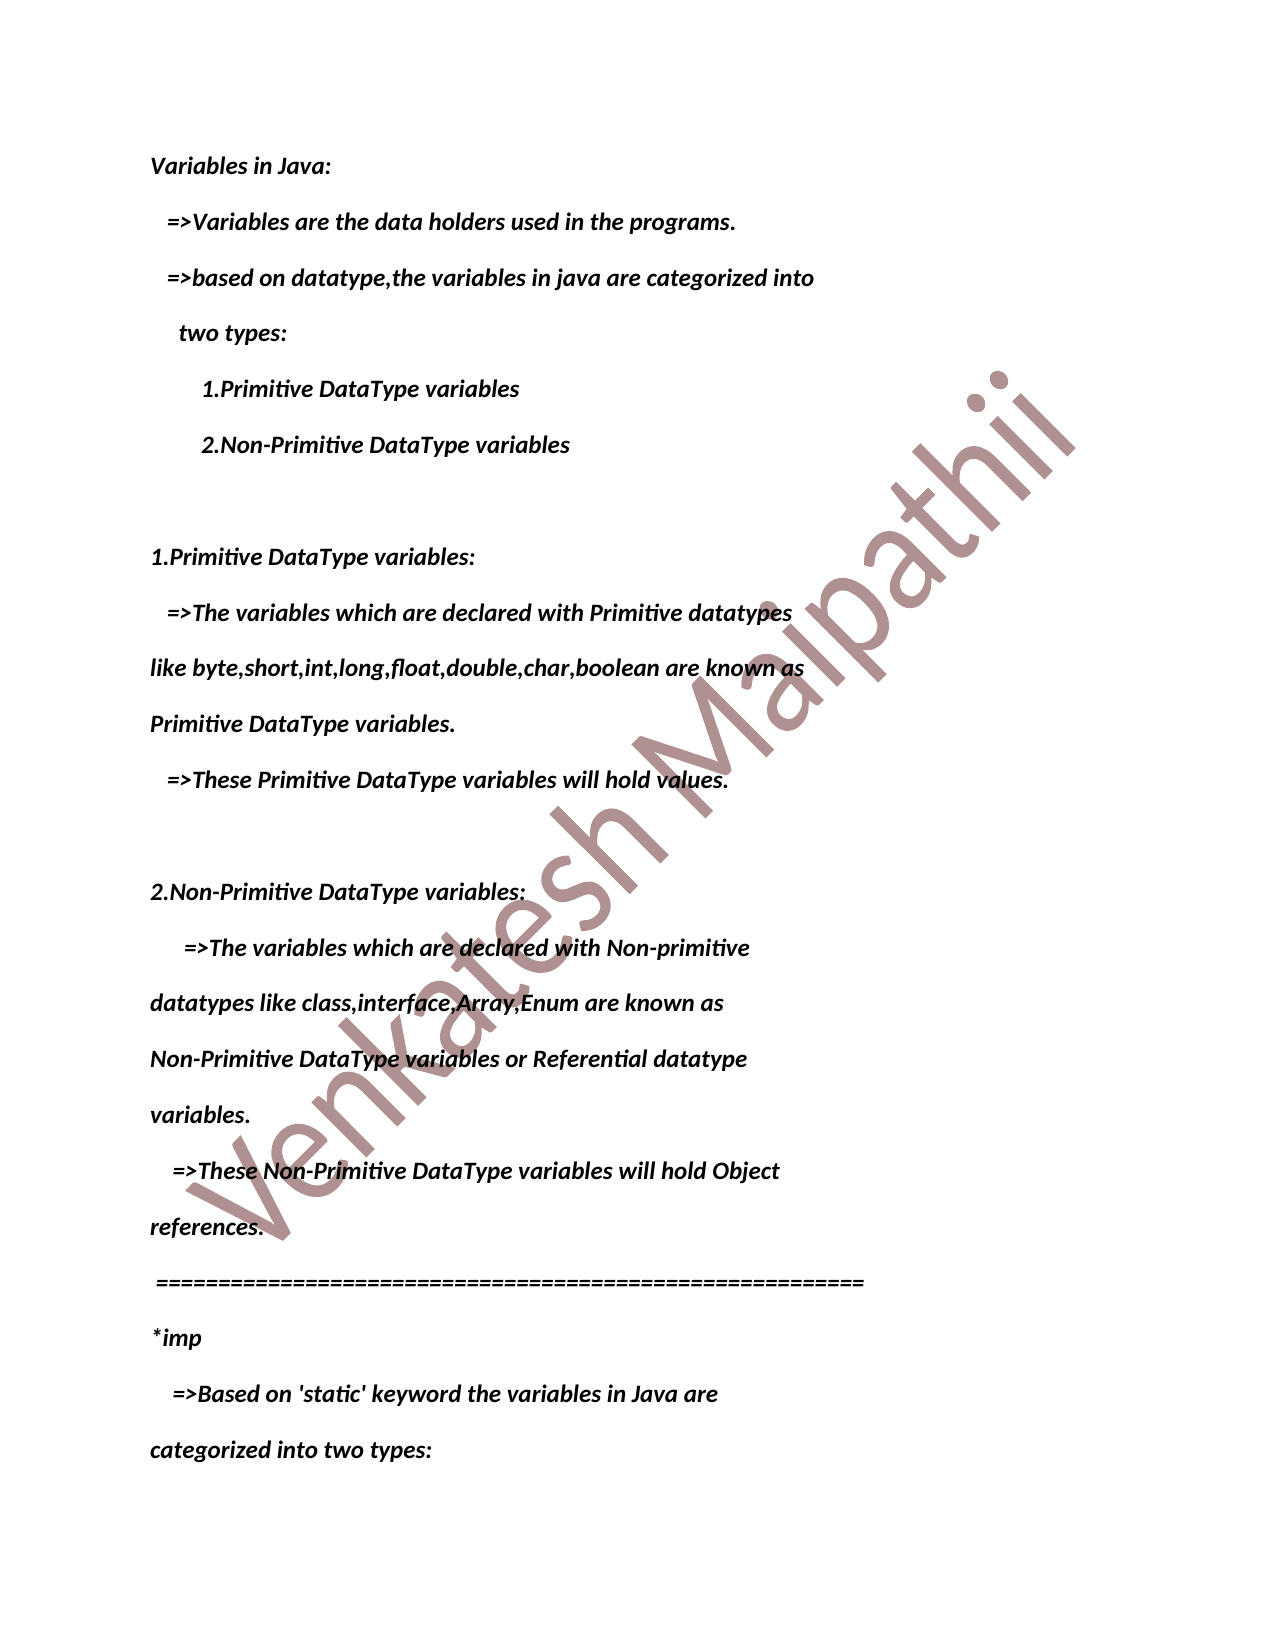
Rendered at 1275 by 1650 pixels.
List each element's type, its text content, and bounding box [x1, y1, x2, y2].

text 2.Non-Primitive DataType variables: [150, 876, 1125, 906]
text Variables in Java: [150, 150, 1125, 181]
text *imp [150, 1322, 1125, 1353]
text =>The variables which are declared with Primitive datatypes [150, 597, 1125, 627]
text =>The variables which are declared with Non-primitive [150, 932, 1125, 962]
text datatypes like class,interface,Array,Enum are known as [150, 987, 1125, 1018]
text ========================================================= [150, 1267, 1125, 1297]
text =>Based on 'static' keyword the variables in Java are [150, 1378, 1125, 1409]
text two types: [150, 317, 1125, 348]
text Primitive DataType variables. [150, 708, 1125, 739]
text 1.Primitive DataType variables [150, 373, 1125, 404]
text 2.Non-Primitive DataType variables [150, 429, 1125, 460]
text 1.Primitive DataType variables: [150, 541, 1125, 571]
text Non-Primitive DataType variables or Referential datatype [150, 1043, 1125, 1074]
text =>Variables are the data holders used in the programs. [150, 206, 1125, 236]
text =>based on datatype,the variables in java are categorized into [150, 262, 1125, 292]
text variables. [150, 1099, 1125, 1130]
text categorized into two types: [150, 1434, 1125, 1465]
text =>These Non-Primitive DataType variables will hold Object [150, 1155, 1125, 1186]
text =>These Primitive DataType variables will hold values. [150, 764, 1125, 795]
text like byte,short,int,long,float,double,char,boolean are known as [150, 652, 1125, 683]
text references. [150, 1211, 1125, 1241]
